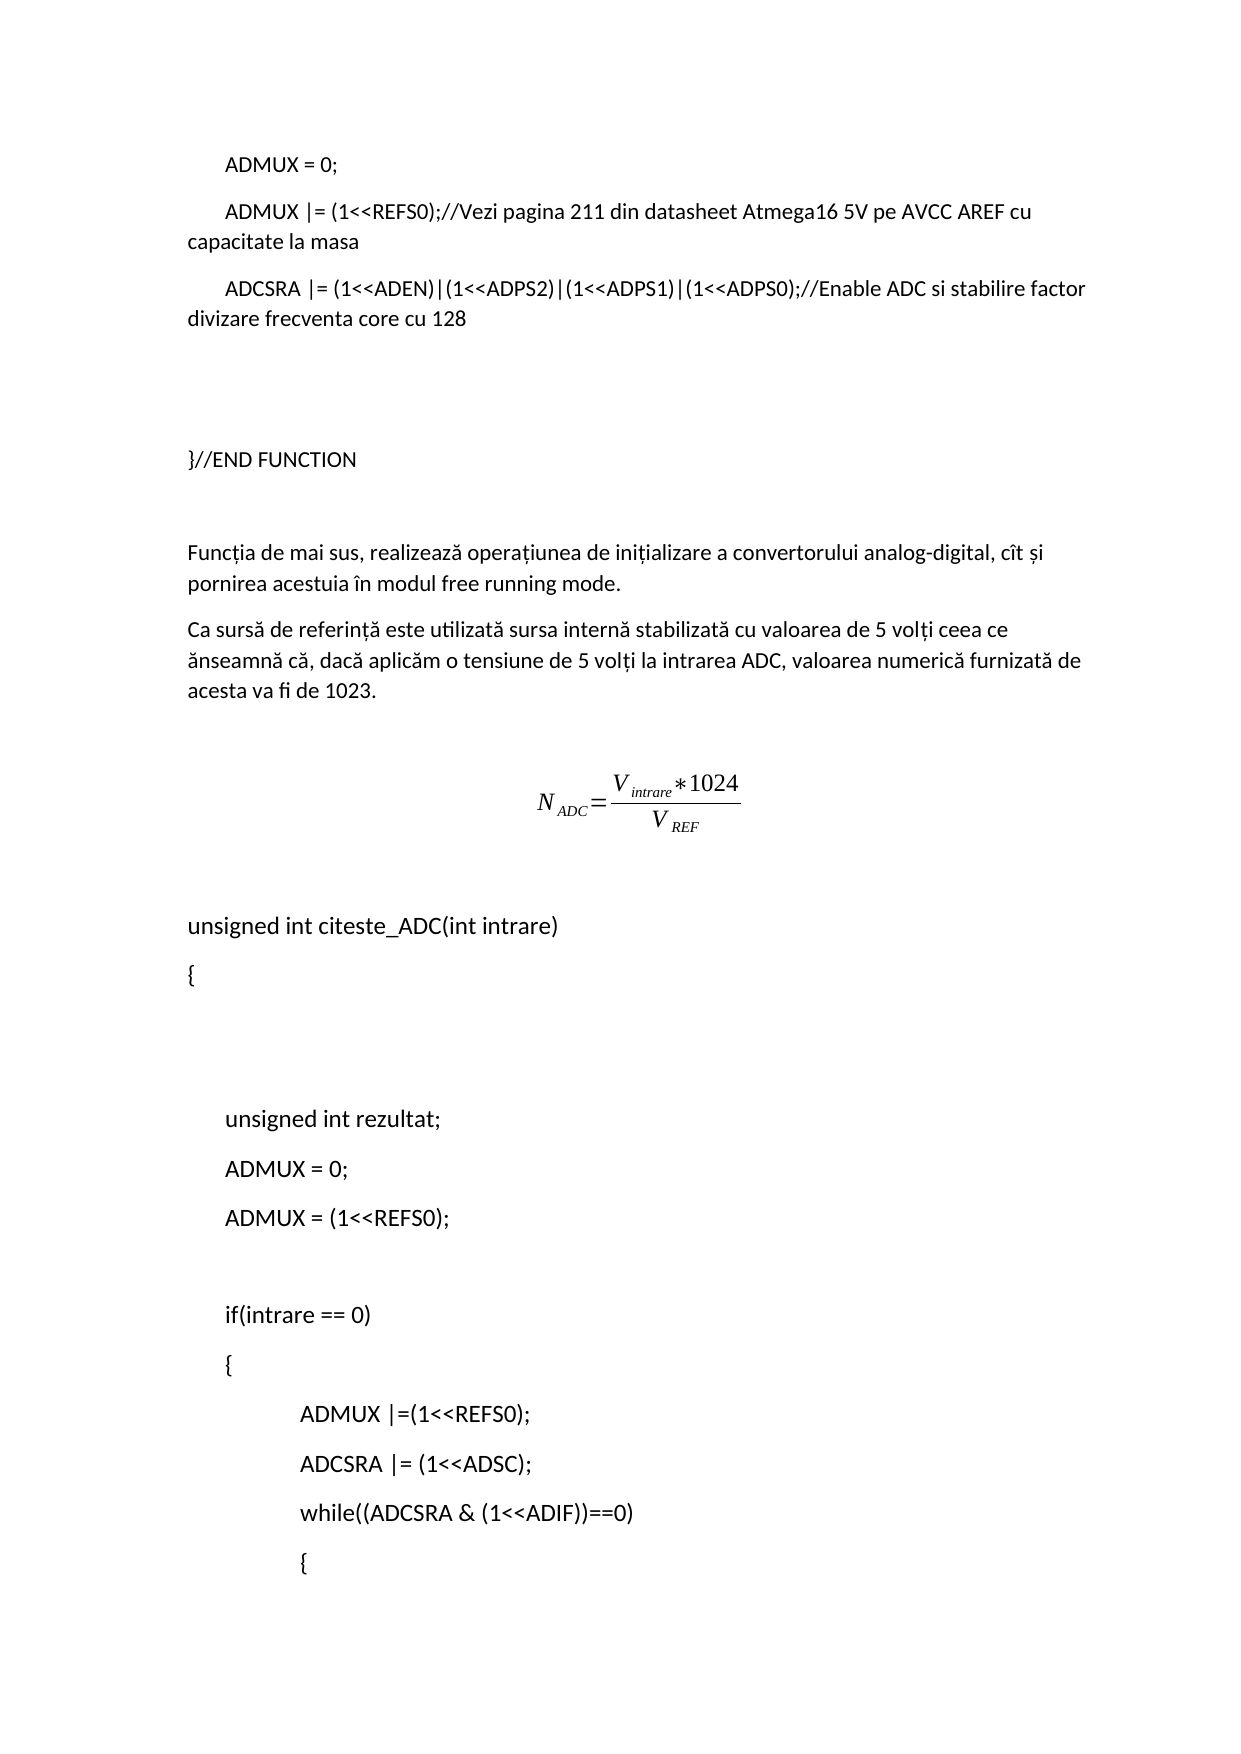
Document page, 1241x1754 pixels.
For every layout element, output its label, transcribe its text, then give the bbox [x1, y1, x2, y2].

text ADCSRA |= (1<<ADSC); [187, 1448, 1090, 1478]
text ADMUX = (1<<REFS0); [187, 1203, 1090, 1233]
text }//END FUNCTION [187, 445, 1090, 473]
text unsigned int citeste_ADC(int intrare) [187, 910, 1090, 941]
text while((ADCSRA & (1<<ADIF))==0) [187, 1498, 1090, 1528]
text ADMUX |=(1<<REFS0); [187, 1398, 1090, 1429]
text ADMUX = 0; [187, 150, 1090, 178]
text ADMUX |= (1<<REFS0);//Vezi pagina 211 din datasheet Atmega16 5V pe AVCC AREF cu capacitate la masa [187, 197, 1090, 255]
text { [187, 1547, 1090, 1578]
text if(intrare == 0) [187, 1299, 1090, 1330]
text ADCSRA |= (1<<ADEN)|(1<<ADPS2)|(1<<ADPS1)|(1<<ADPS0);//Enable ADC si stabilire factor divizare frecventa core cu 128 [187, 274, 1090, 332]
text { [187, 960, 1090, 990]
text Ca sursă de referință este utilizată sursa internă stabilizată cu valoarea de 5 volți ceea ce ănseamnă că, dacă aplicăm o tensiune de 5 volți la intrarea ADC, valoarea numerică furnizată de acesta va fi de 1023. [187, 616, 1090, 704]
text unsigned int rezultat; [187, 1103, 1090, 1134]
text ADMUX = 0; [187, 1153, 1090, 1183]
text Funcția de mai sus, realizează operațiunea de inițializare a convertorului analog-digital, cît și pornirea acestuia în modul free running mode. [187, 538, 1090, 597]
text { [187, 1349, 1090, 1379]
